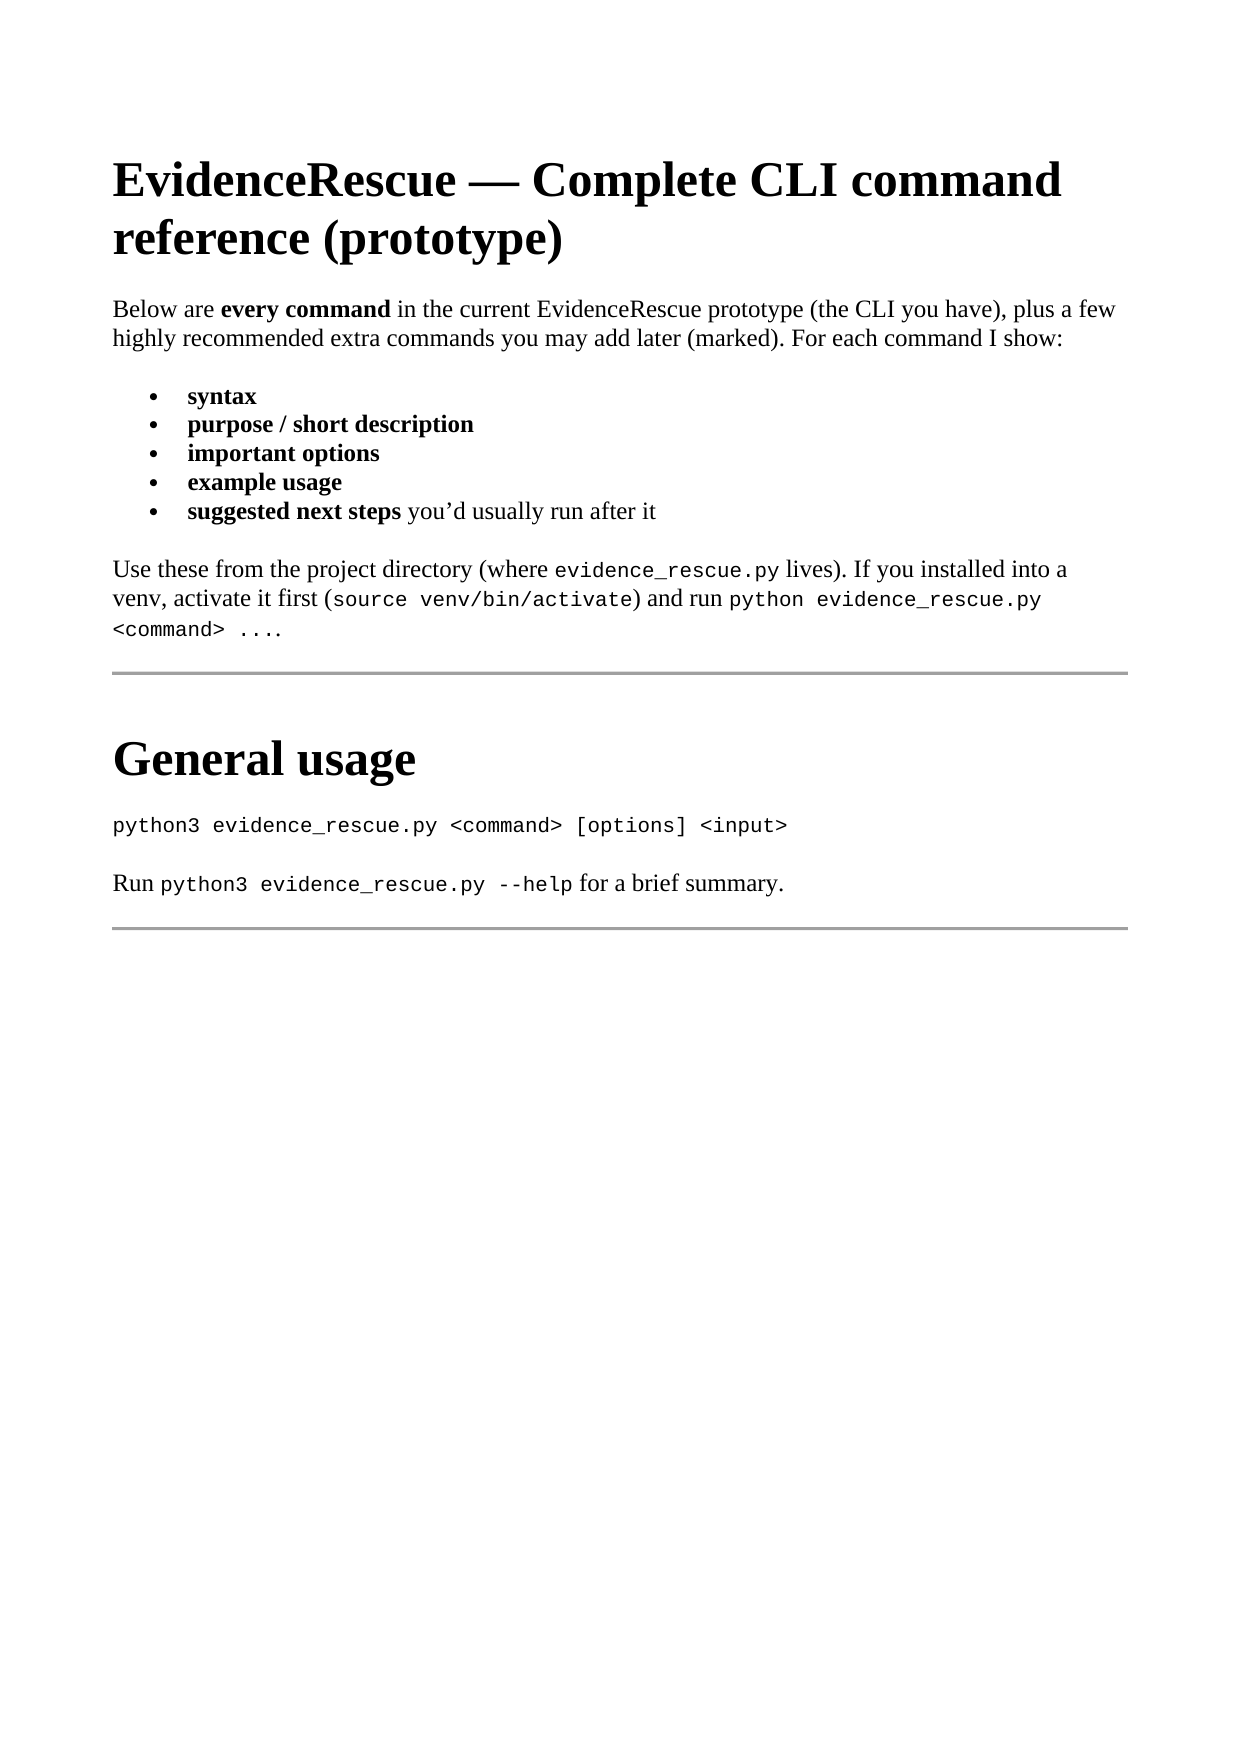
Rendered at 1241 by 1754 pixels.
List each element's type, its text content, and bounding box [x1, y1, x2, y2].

list example usage [150, 467, 1128, 496]
list syntax [150, 381, 1128, 409]
list purpose / short description [150, 409, 1128, 438]
text EvidenceRescue — Complete CLI command reference (prototype) [112, 150, 1128, 265]
text Below are every command in the current EvidenceRescue prototype (the CLI you have), plus a few highly recommended extra commands you may add later (marked). For each command I show: [112, 294, 1128, 352]
list suggested next steps you’d usually run after it [150, 496, 1128, 524]
list important options [150, 438, 1128, 467]
text Run python3 evidence_rescue.py --help for a brief summary. [112, 868, 1128, 898]
text Use these from the project directory (where evidence_rescue.py lives). If you installed into a venv, activate it first (source venv/bin/activate) and run python evidence_rescue.py <command> .... [112, 554, 1128, 642]
text General usage [112, 729, 1128, 786]
text python3 evidence_rescue.py <command> [options] <input> [112, 816, 1128, 839]
